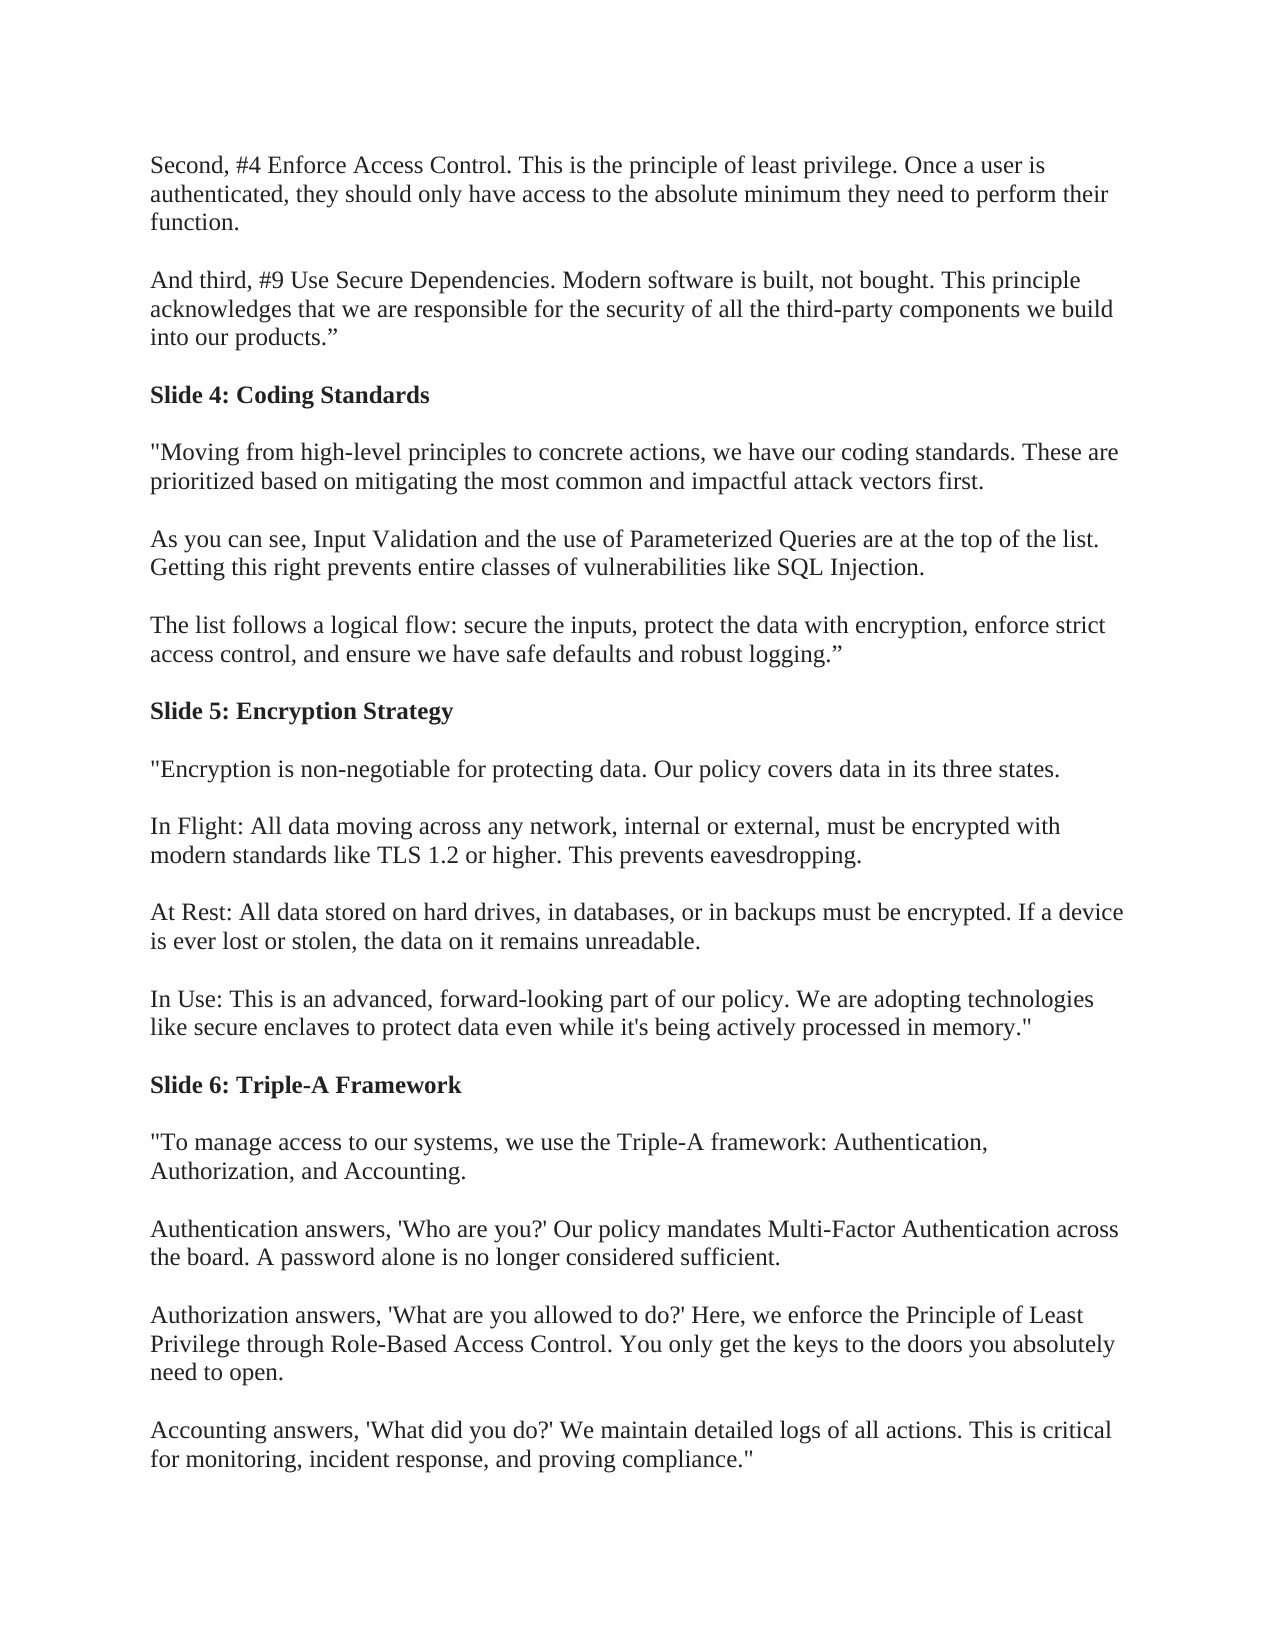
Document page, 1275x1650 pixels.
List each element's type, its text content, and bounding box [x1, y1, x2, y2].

text Slide 5: Encryption Strategy [150, 696, 1125, 725]
text In Use: This is an advanced, forward-looking part of our policy. We are adopting technologies like secure enclaves to protect data even while it's being actively processed in memory." [150, 984, 1125, 1041]
text The list follows a logical flow: secure the inputs, protect the data with encryption, enforce strict access control, and ensure we have safe defaults and robust logging.” [150, 610, 1125, 667]
text Second, #4 Enforce Access Control. This is the principle of least privilege. Once a user is authenticated, they should only have access to the absolute minimum they need to perform their function. [150, 150, 1125, 236]
text Slide 4: Coding Standards [150, 380, 1125, 409]
text "Moving from high-level principles to concrete actions, we have our coding standards. These are prioritized based on mitigating the most common and impactful attack vectors first. [150, 437, 1125, 495]
text Accounting answers, 'What did you do?' We maintain detailed logs of all actions. This is critical for monitoring, incident response, and proving compliance." [150, 1415, 1125, 1472]
text In Flight: All data moving across any network, internal or external, must be encrypted with modern standards like TLS 1.2 or higher. This prevents eavesdropping. [150, 811, 1125, 869]
text "To manage access to our systems, we use the Triple-A framework: Authentication, Authorization, and Accounting. [150, 1127, 1125, 1185]
text Authorization answers, 'What are you allowed to do?' Here, we enforce the Principle of Least Privilege through Role-Based Access Control. You only get the keys to the doors you absolutely need to open. [150, 1300, 1125, 1386]
text "Encryption is non-negotiable for protecting data. Our policy covers data in its three states. [150, 754, 1125, 782]
text And third, #9 Use Secure Dependencies. Modern software is built, not bought. This principle acknowledges that we are responsible for the security of all the third-party components we build into our products.” [150, 265, 1125, 351]
text Slide 6: Triple-A Framework [150, 1070, 1125, 1099]
text At Rest: All data stored on hard drives, in databases, or in backups must be encrypted. If a device is ever lost or stolen, the data on it remains unreadable. [150, 897, 1125, 955]
text As you can see, Input Validation and the use of Parameterized Queries are at the top of the list. Getting this right prevents entire classes of vulnerabilities like SQL Injection. [150, 524, 1125, 581]
text Authentication answers, 'Who are you?' Our policy mandates Multi-Factor Authentication across the board. A password alone is no longer considered sufficient. [150, 1214, 1125, 1271]
